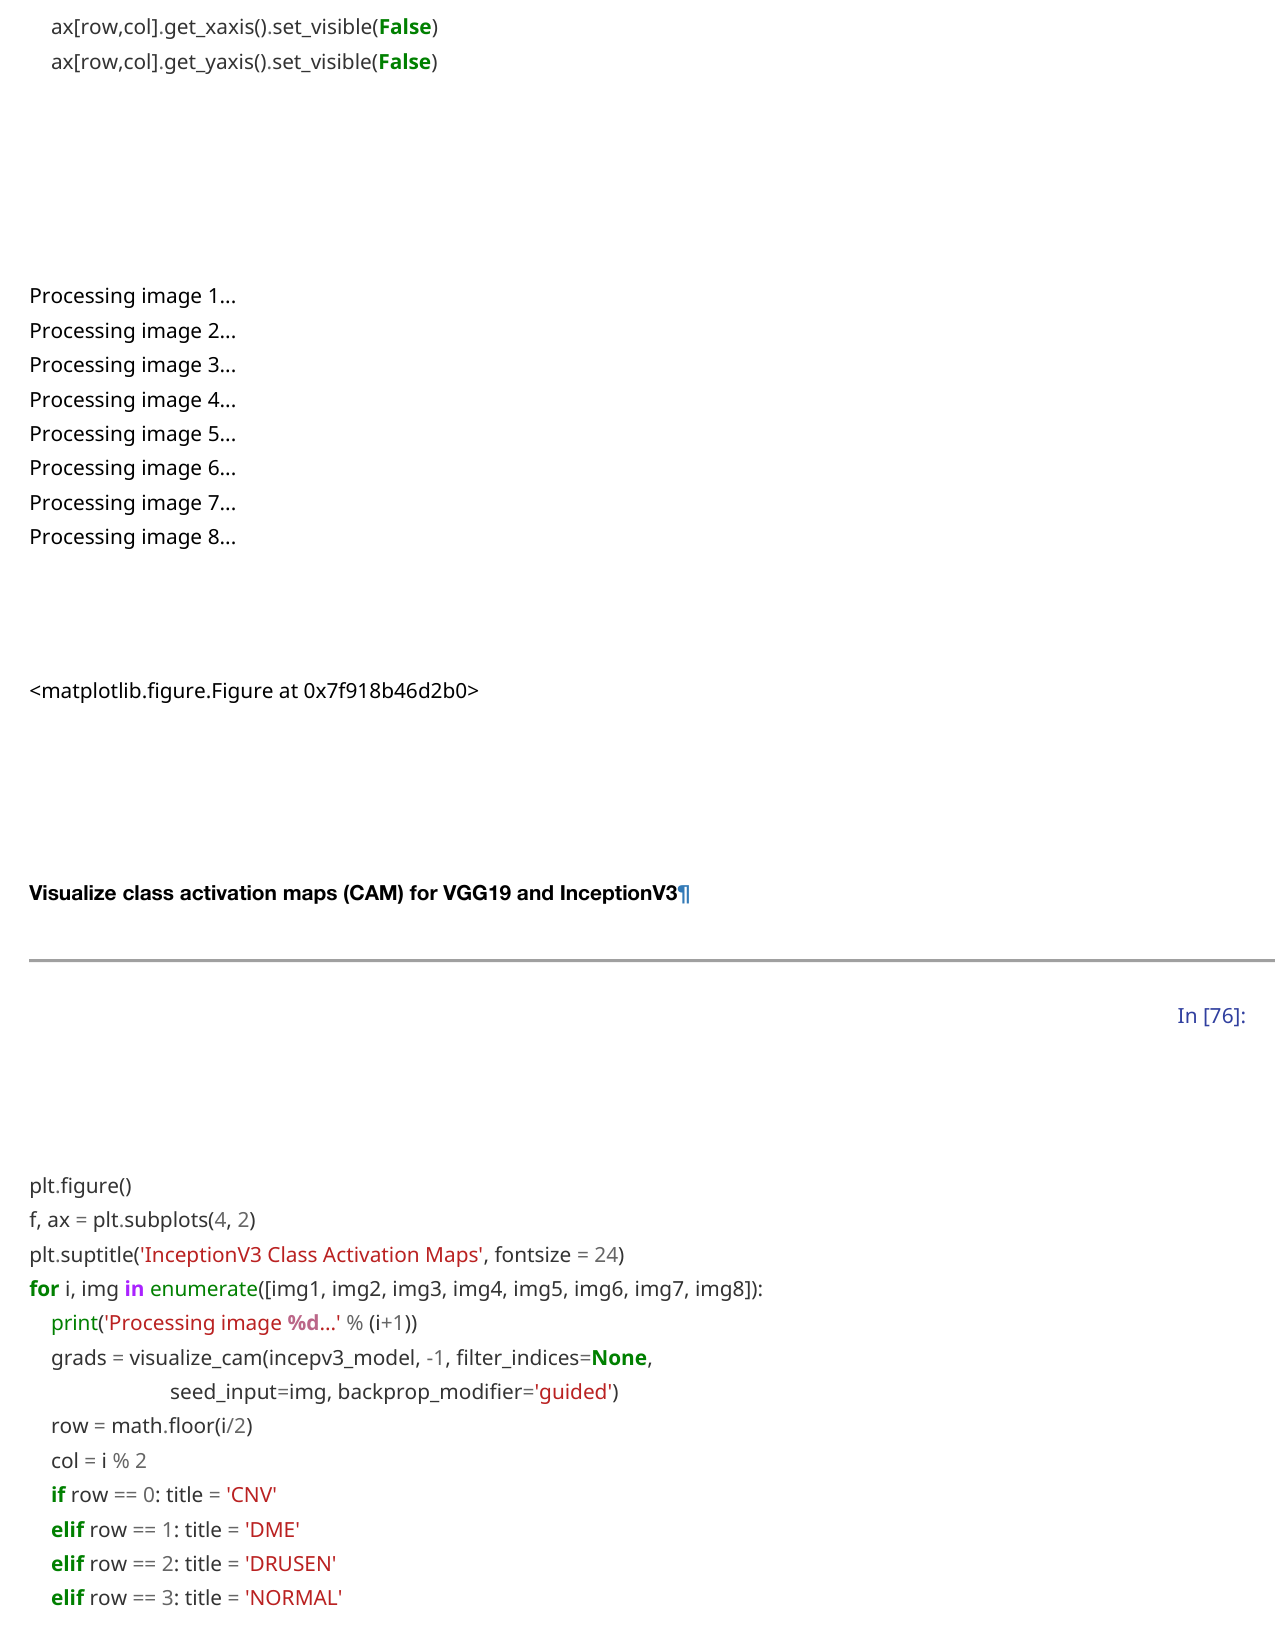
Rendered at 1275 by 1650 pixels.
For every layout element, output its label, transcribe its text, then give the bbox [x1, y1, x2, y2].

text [29, 1171, 1246, 1612]
text Processing image 1... Processing image 2... Processing image 3... Processing image 4... Processing image 5... Processing image 6... Processing image 7... Processing image 8... [29, 282, 1246, 579]
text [29, 12, 1246, 104]
text <matplotlib.figure.Figure at 0x7f918b46d2b0> [29, 676, 1246, 705]
text In [76]: [29, 1001, 1246, 1030]
text Visualize class activation maps (CAM) for VGG19 and InceptionV3¶ [29, 880, 1244, 906]
